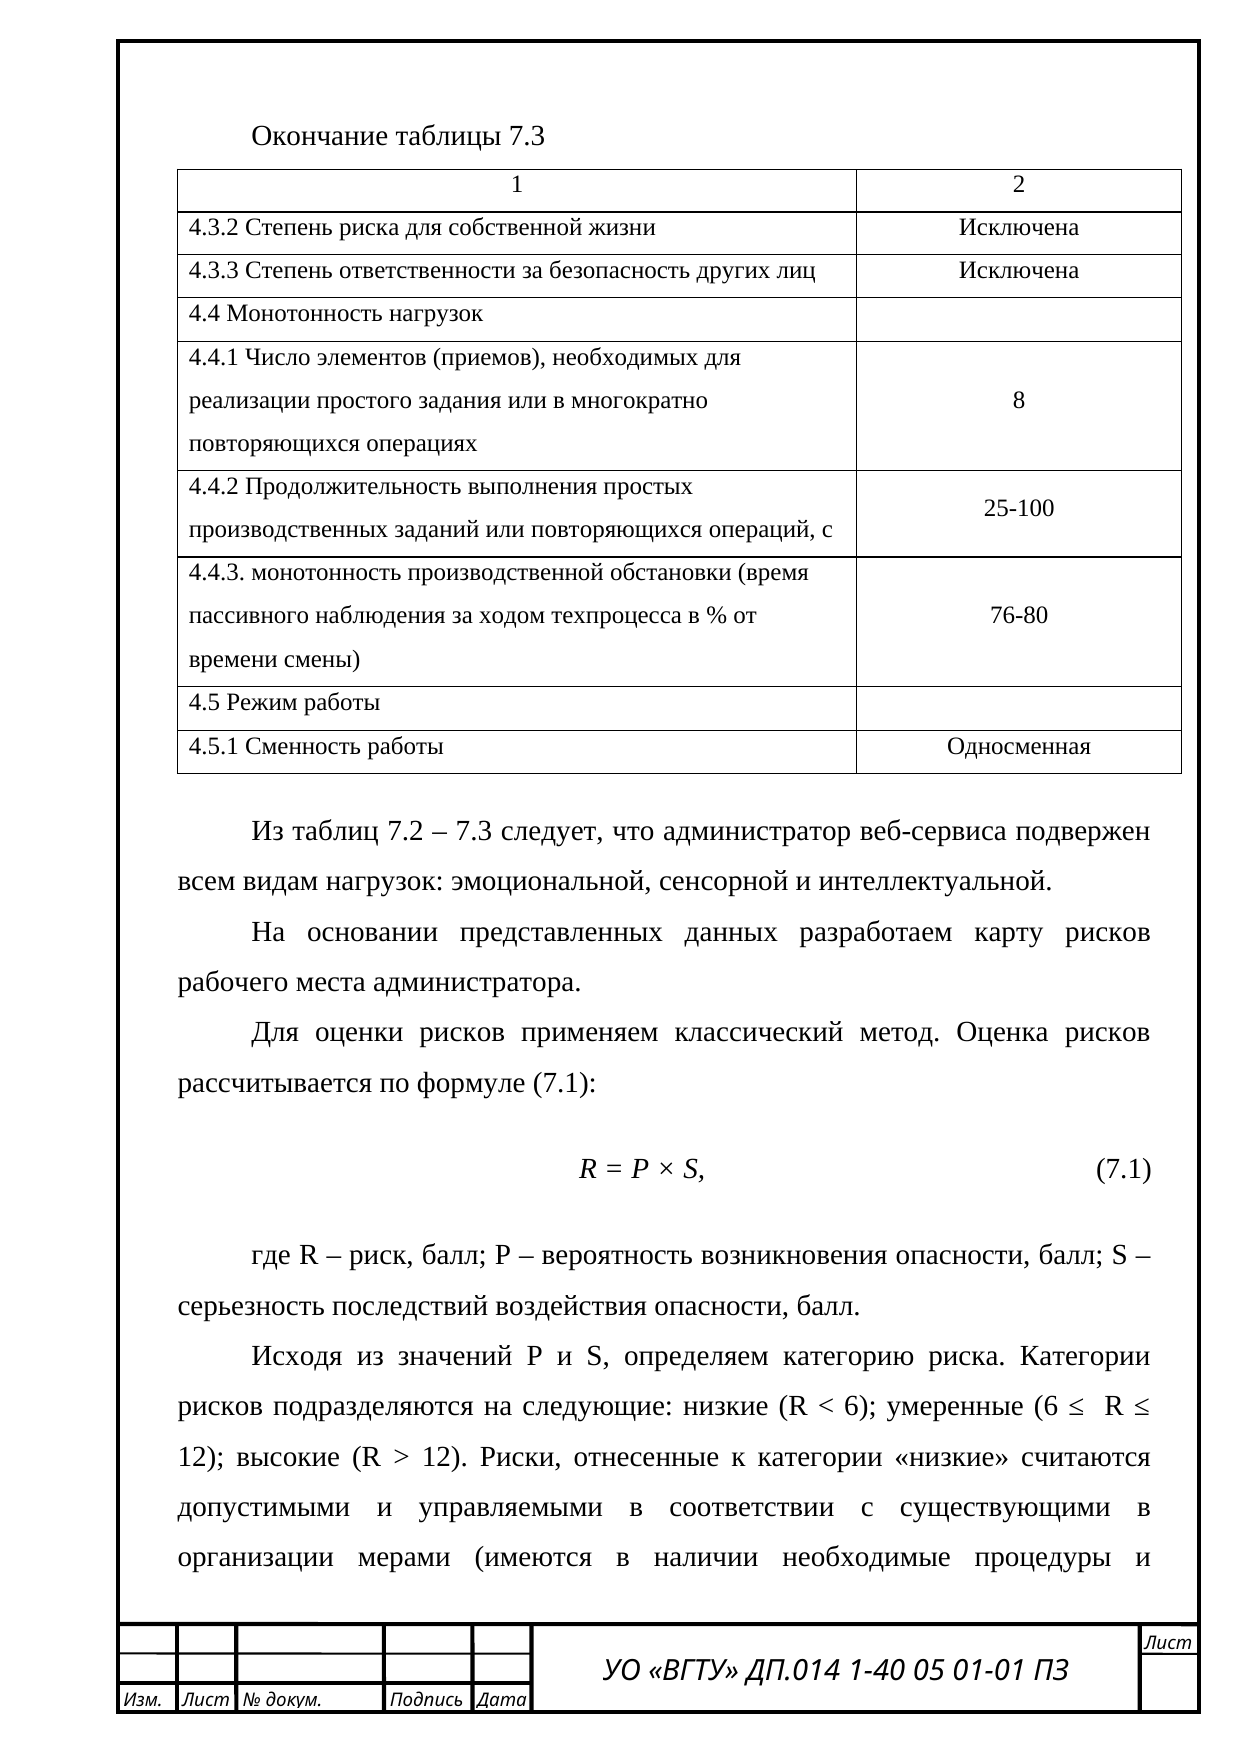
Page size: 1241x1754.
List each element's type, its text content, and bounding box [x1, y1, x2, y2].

table_cell 4.4.3. монотонность производственной обстановки (время пассивного наблюдения за ходом техпроцесса в % от времени смены) [178, 558, 856, 686]
table_cell 4.5.1 Сменность работы [178, 731, 856, 773]
table_cell 8 [857, 342, 1181, 470]
table_cell 4.4 Монотонность нагрузок [178, 298, 856, 341]
table_cell 25-100 [857, 471, 1181, 556]
text Для оценки рисков применяем классический метод. Оценка рисков рассчитывается по формуле (7.1): [177, 1014, 1152, 1098]
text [177, 1338, 1152, 1573]
text Из таблиц 7.2 – 7.3 следует, что администратор веб-сервиса подвержен всем видам нагрузок: эмоциональной, сенсорной и интеллектуальной. [177, 813, 1152, 897]
text Окончание таблицы 7.3 [177, 118, 1152, 152]
table_cell 4.4.2 Продолжительность выполнения простых производственных заданий или повторяющихся операций, с [178, 471, 856, 556]
table_cell [857, 298, 1181, 341]
table_cell 4.3.3 Степень ответственности за безопасность других лиц [178, 255, 856, 297]
table_header 2 [857, 170, 1181, 211]
table_header 1 [178, 170, 856, 211]
text R = P × S, (7.1) [177, 1151, 1152, 1184]
text где R – риск, балл; P – вероятность возникновения опасности, балл; S – серьезность последствий воздействия опасности, балл. [177, 1237, 1152, 1321]
text На основании представленных данных разработаем карту рисков рабочего места администратора. [177, 914, 1152, 998]
table_cell Односменная [857, 731, 1181, 773]
table_cell Исключена [857, 255, 1181, 297]
table_cell Исключена [857, 213, 1181, 254]
table_cell [857, 687, 1181, 730]
table_cell 4.4.1 Число элементов (приемов), необходимых для реализации простого задания или в многократно повторяющихся операциях [178, 342, 856, 470]
table_cell 4.5 Режим работы [178, 687, 856, 730]
table_cell 4.3.2 Степень риска для собственной жизни [178, 213, 856, 254]
table_cell 76-80 [857, 558, 1181, 686]
